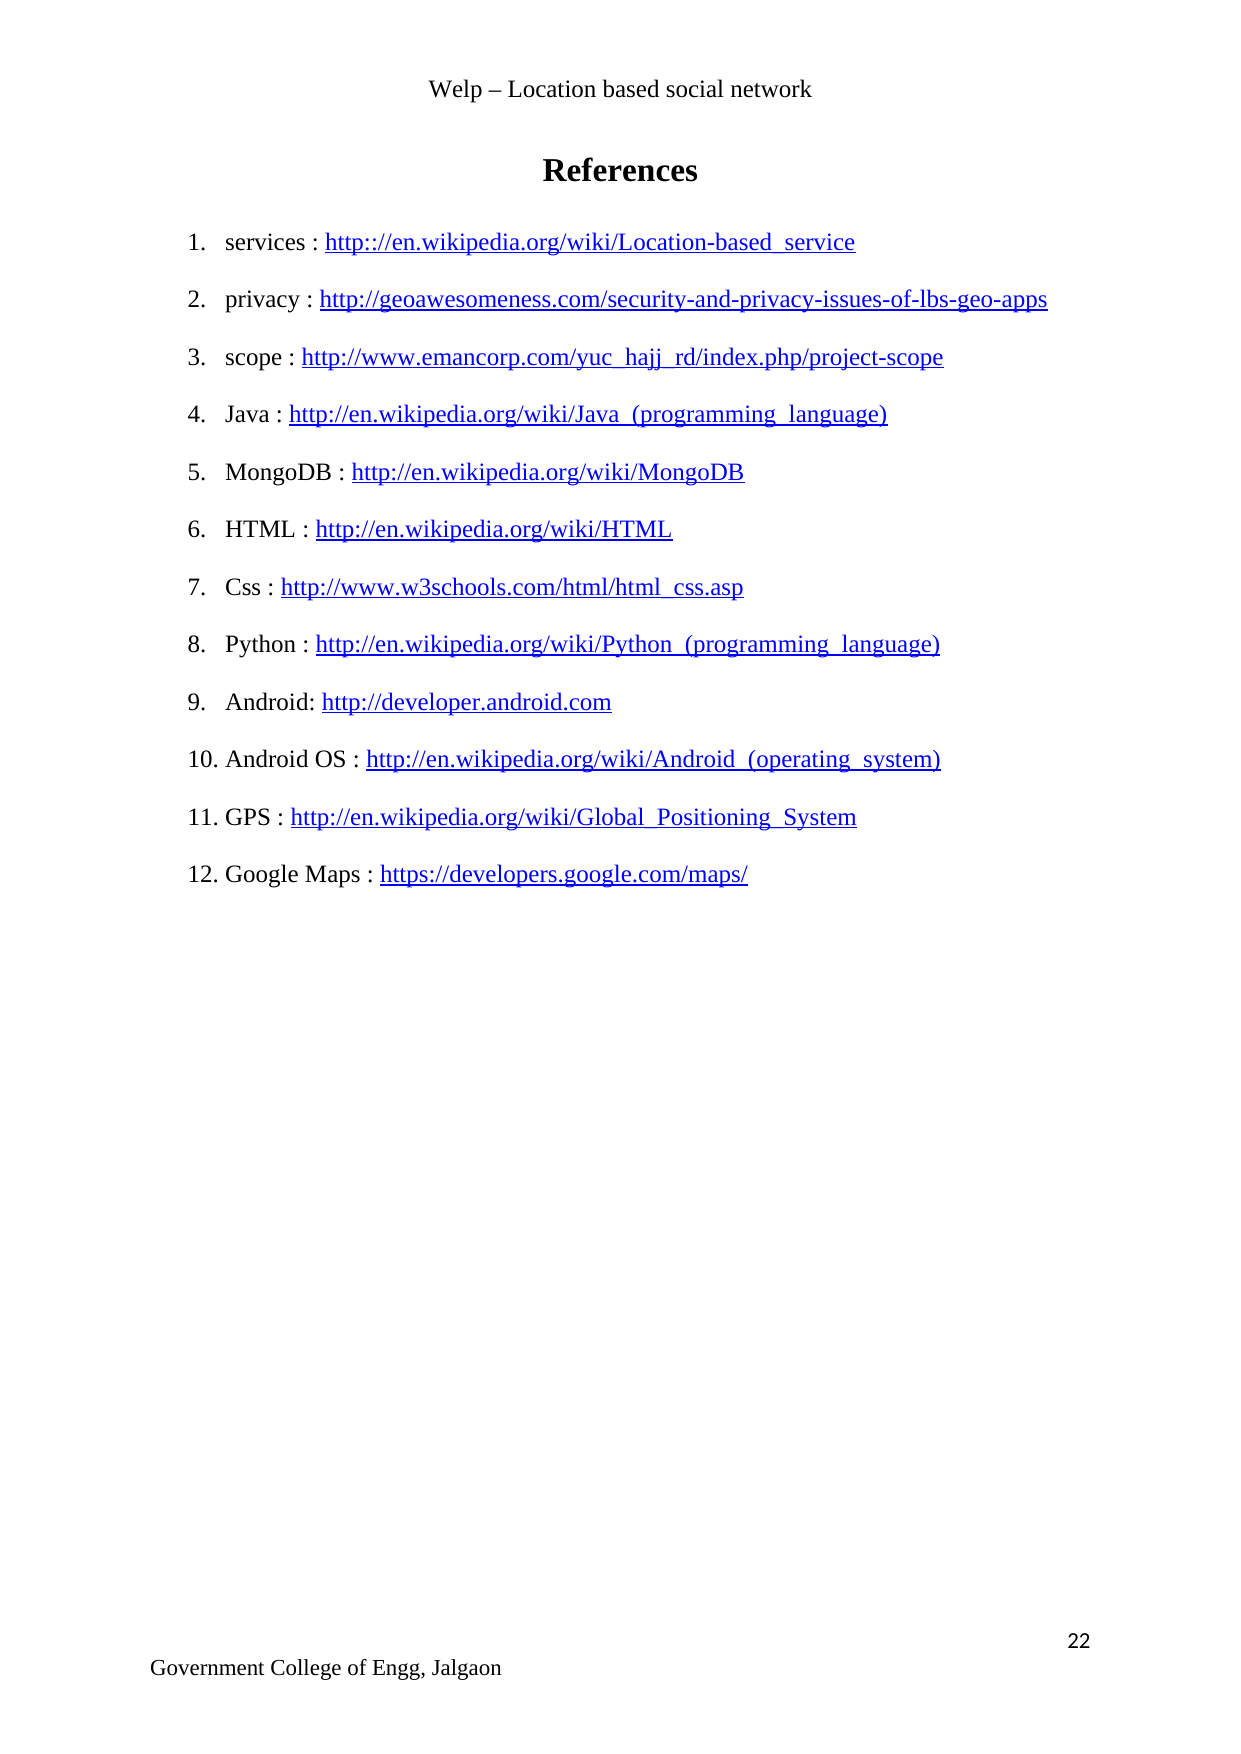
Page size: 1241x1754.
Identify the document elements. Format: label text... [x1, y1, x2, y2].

list services : http:://en.wikipedia.org/wiki/Location-based_service [187, 227, 1090, 255]
list Css : http://www.w3schools.com/html/html_css.asp [187, 572, 1090, 600]
list Java : http://en.wikipedia.org/wiki/Java_(programming_language) [187, 399, 1090, 428]
list HTML : http://en.wikipedia.org/wiki/HTML [187, 514, 1090, 543]
list Android: http://developer.android.com [187, 687, 1090, 715]
list Android OS : http://en.wikipedia.org/wiki/Android_(operating_system) [187, 744, 1090, 773]
list GPS : http://en.wikipedia.org/wiki/Global_Positioning_System [187, 802, 1090, 830]
list privacy : http://geoawesomeness.com/security-and-privacy-issues-of-lbs-geo-apps [187, 284, 1090, 313]
list Google Maps : https://developers.google.com/maps/ [187, 859, 1090, 888]
list scope : http://www.emancorp.com/yuc_hajj_rd/index.php/project-scope [187, 342, 1090, 370]
text References [150, 150, 1090, 188]
list MongoDB : http://en.wikipedia.org/wiki/MongoDB [187, 457, 1090, 485]
list Python : http://en.wikipedia.org/wiki/Python_(programming_language) [187, 629, 1090, 658]
